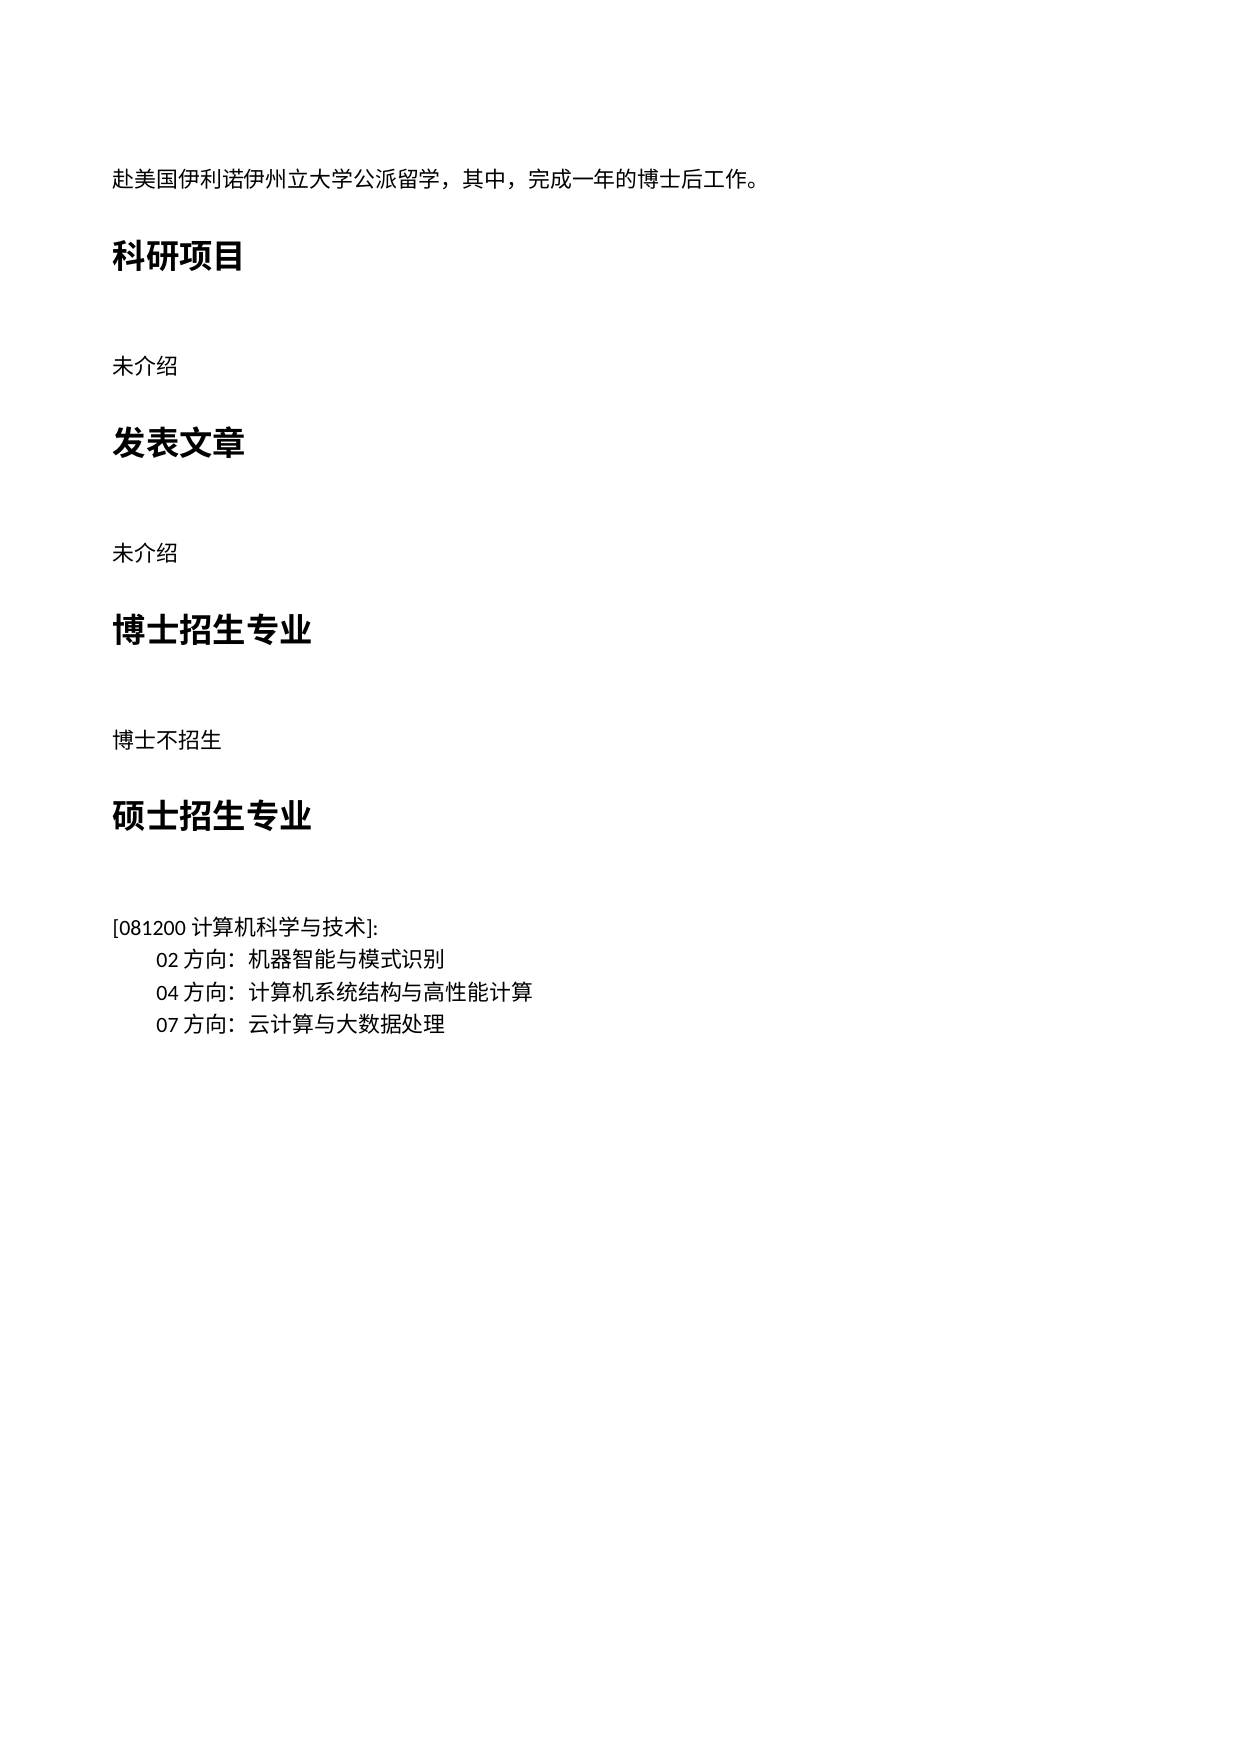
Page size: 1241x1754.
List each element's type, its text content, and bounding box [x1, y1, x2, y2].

subtitle 硕士招生专业 [112, 782, 1128, 847]
subtitle 博士招生专业 [112, 595, 1128, 660]
subtitle 科研项目 [112, 222, 1128, 287]
subtitle 发表文章 [112, 408, 1128, 473]
text 博士不招生 [112, 722, 1128, 755]
list [081200 计算机科学与技术]: 02方向：机器智能与模式识别 04方向：计算机系统结构与高性能计算 07方向：云计算与大数据处理 [112, 909, 1128, 1072]
text 未介绍 [112, 349, 1128, 381]
text 未介绍 [112, 536, 1128, 568]
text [112, 162, 1128, 194]
